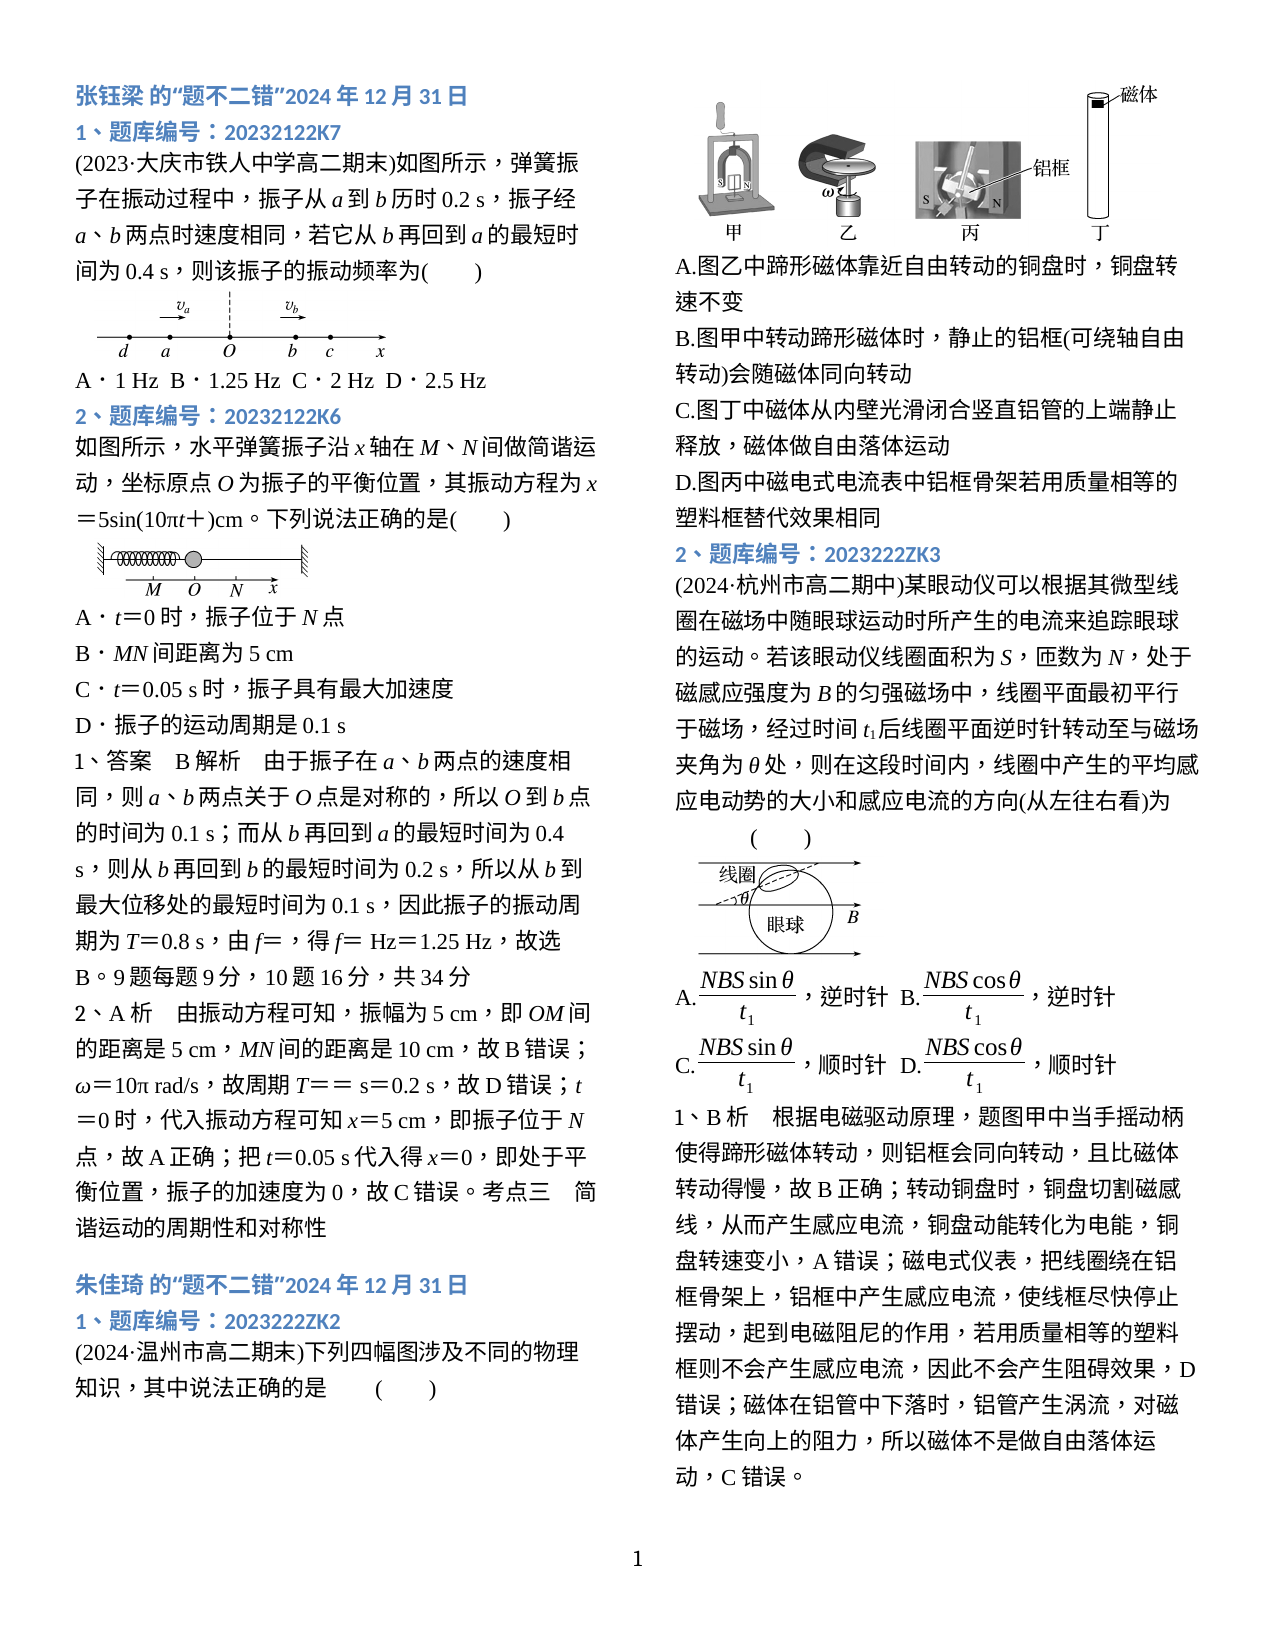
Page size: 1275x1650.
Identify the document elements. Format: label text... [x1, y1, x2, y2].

text (2024·杭州市高二期中)某眼动仪可以根据其微型线圈在磁场中随眼球运动时所产生的电流来追踪眼球的运动。若该眼动仪线圈面积为S，匝数为N，处于磁感应强度为B的匀强磁场中，线圈平面最初平行于磁场，经过时间t1后线圈平面逆时针转动至与磁场夹角为θ处，则在这段时间内，线圈中产生的平均感应电动势的大小和感应电流的方向(从左往右看)为 ( ) [675, 569, 1200, 852]
text B.图甲中转动蹄形磁体时，静止的铝框(可绕轴自由转动)会随磁体同向转动 [675, 322, 1200, 389]
subtitle 2、题库编号：2023222ZK3 [675, 538, 1200, 569]
picture [693, 856, 885, 963]
text 2、A析 由振动方程可知，振幅为5 cm，即OM间的距离是5 cm，MN间的距离是10 cm，故B错误；ω＝10π rad/s，故周期T＝＝ s＝0.2 s，故D错误；t＝0时，代入振动方程可知x＝5 cm，即振子位于N点，故A正确；把t＝0.05 s代入得x＝0，即处于平衡位置，振子的加速度为0，故C错误。考点三 简谐运动的周期性和对称性 [75, 997, 600, 1243]
text C．t＝0.05 s时，振子具有最大加速度 [75, 673, 600, 704]
text C.图丁中磁体从内壁光滑闭合竖直铝管的上端静止释放，磁体做自由落体运动 [675, 394, 1200, 461]
subtitle 1、题库编号：2023222ZK2 [75, 1305, 600, 1336]
subtitle 朱佳琦 的“题不二错”2024年12月31日 [75, 1269, 600, 1300]
text B．MN间距离为5 cm [75, 637, 600, 668]
text 1、B析 根据电磁驱动原理，题图甲中当手摇动柄使得蹄形磁体转动，则铝框会同向转动，且比磁体转动得慢，故B正确；转动铜盘时，铜盘切割磁感线，从而产生感应电流，铜盘动能转化为电能，铜盘转速变小，A错误；磁电式仪表，把线圈绕在铝框骨架上，铝框中产生感应电流，使线框尽快停止摆动，起到电磁阻尼的作用，若用质量相等的塑料框则不会产生感应电流，因此不会产生阻碍效果，D错误；磁体在铝管中下落时，铝管产生涡流，对磁体产生向上的阻力，所以磁体不是做自由落体运动，C错误。 [675, 1101, 1200, 1492]
text A.图乙中蹄形磁体靠近自由转动的铜盘时，铜盘转速不变 [675, 250, 1200, 317]
text A．1 Hz B．1.25 Hz C．2 Hz D．2.5 Hz [75, 364, 600, 395]
text D．振子的运动周期是0.1 s [75, 709, 600, 740]
subtitle 张钰梁 的“题不二错”2024年12月31日 [75, 80, 600, 111]
subtitle 1、题库编号：20232122K7 [75, 116, 600, 147]
subtitle 2、题库编号：20232122K6 [75, 400, 600, 431]
picture [93, 290, 390, 360]
text A．t＝0时，振子位于N点 [75, 601, 600, 633]
text D.图丙中磁电式电流表中铝框骨架若用质量相等的塑料框替代效果相同 [675, 466, 1200, 533]
text (2024·温州市高二期末)下列四幅图涉及不同的物理知识，其中说法正确的是 ( ) [75, 1336, 600, 1403]
text A.，逆时针 B.，逆时针 [675, 966, 1200, 1029]
text 如图所示，水平弹簧振子沿x轴在M、N间做简谐运动，坐标原点O为振子的平衡位置，其振动方程为x＝5sin(10πt＋)cm。下列说法正确的是( ) [75, 431, 600, 534]
picture [93, 538, 312, 598]
text 1、答案 B解析 由于振子在a、b两点的速度相同，则a、b两点关于O点是对称的，所以O到b点的时间为0.1 s；而从b再回到a的最短时间为0.4 s，则从b再回到b的最短时间为0.2 s，所以从b到最大位移处的最短时间为0.1 s，因此振子的振动周期为T＝0.8 s，由f＝，得f＝ Hz＝1.25 Hz，故选B。9题每题9分，10题16分，共34分 [75, 745, 600, 992]
text C.，顺时针 D.，顺时针 [675, 1034, 1200, 1096]
text (2023·大庆市铁人中学高二期末)如图所示，弹簧振子在振动过程中，振子从a到b历时0.2 s，振子经a、b两点时速度相同，若它从b再回到a的最短时间为0.4 s，则该振子的振动频率为( ) [75, 147, 600, 286]
picture [693, 80, 1162, 247]
